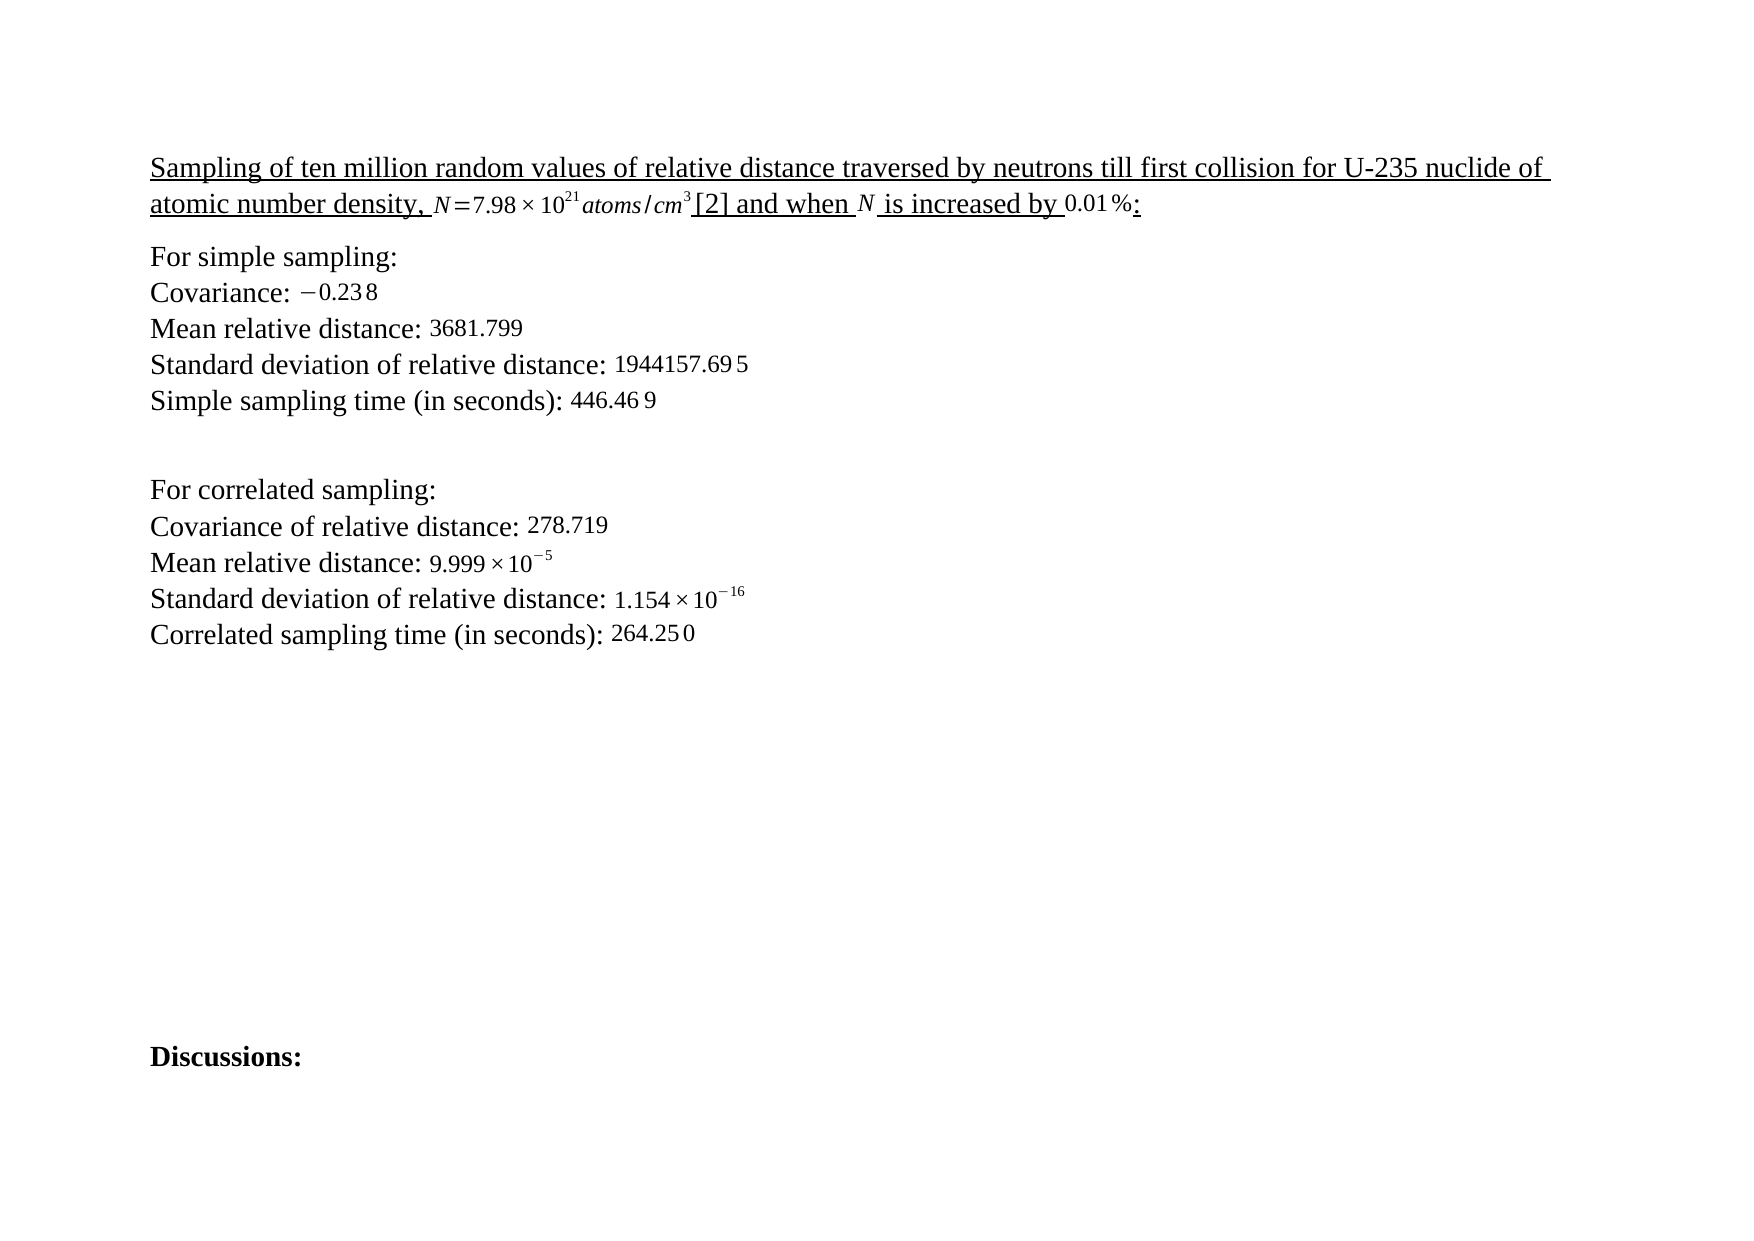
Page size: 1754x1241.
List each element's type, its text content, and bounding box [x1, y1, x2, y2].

text For simple sampling: Covariance: Mean relative distance: Standard deviation of relative distance: Simple sampling time (in seconds): [150, 239, 1604, 417]
text Discussions: [150, 1039, 1604, 1073]
text For correlated sampling: Covariance of relative distance: Mean relative distance: Standard deviation of relative distance: Correlated sampling time (in seconds): [150, 436, 1604, 651]
text Sampling of ten million random values of relative distance traversed by neutrons till first collision for U-235 nuclide of atomic number density, [2] and when is increased by : [150, 150, 1604, 220]
